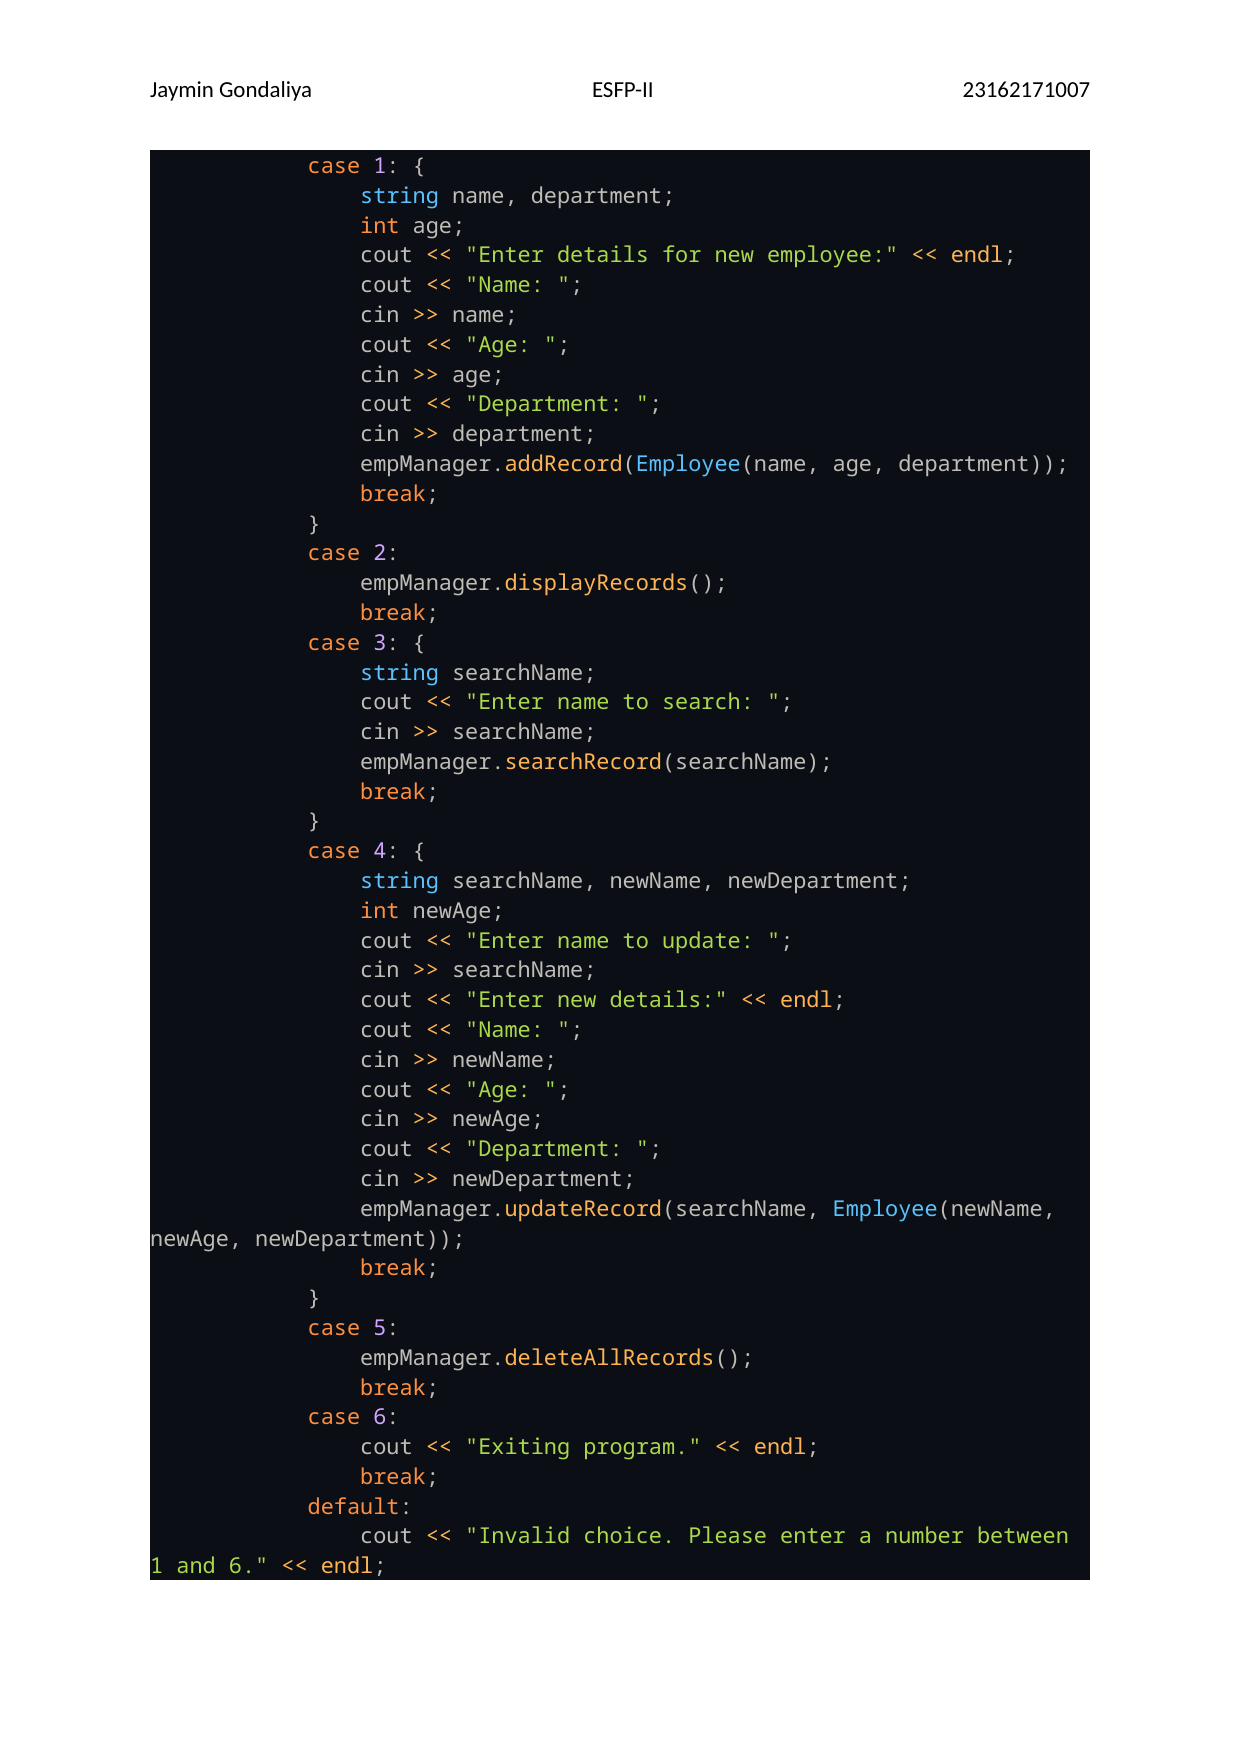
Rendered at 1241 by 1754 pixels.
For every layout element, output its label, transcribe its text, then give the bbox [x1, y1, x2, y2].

text int newAge; [150, 895, 1090, 924]
text case 4: { [150, 835, 1090, 865]
text cin >> name; [150, 299, 1090, 329]
text cout << "Enter new details:" << endl; [150, 984, 1090, 1014]
text cout << "Enter name to update: "; [150, 924, 1090, 954]
text } [150, 1282, 1090, 1312]
text default: [150, 1491, 1090, 1520]
text cout << "Department: "; [150, 1133, 1090, 1163]
text int age; [150, 209, 1090, 239]
text case 5: [150, 1312, 1090, 1342]
text break; [150, 776, 1090, 805]
text case 6: [150, 1401, 1090, 1431]
text break; [150, 597, 1090, 627]
text } [150, 805, 1090, 835]
text empManager.searchRecord(searchName); [150, 746, 1090, 776]
text cin >> searchName; [150, 716, 1090, 746]
text empManager.displayRecords(); [150, 567, 1090, 597]
text cout << "Department: "; [150, 388, 1090, 418]
text } [150, 507, 1090, 537]
text break; [150, 1371, 1090, 1401]
text cin >> newName; [150, 1044, 1090, 1073]
text string name, department; [150, 180, 1090, 209]
text cout << "Invalid choice. Please enter a number between 1 and 6." << endl; [150, 1520, 1090, 1580]
text cout << "Enter details for new employee:" << endl; [150, 239, 1090, 269]
text cin >> newDepartment; [150, 1163, 1090, 1193]
text cin >> searchName; [150, 954, 1090, 984]
text cout << "Name: "; [150, 1014, 1090, 1044]
text cout << "Exiting program." << endl; [150, 1431, 1090, 1461]
text empManager.addRecord(Employee(name, age, department)); [150, 448, 1090, 478]
text case 2: [150, 537, 1090, 567]
text empManager.updateRecord(searchName, Employee(newName, newAge, newDepartment)); [150, 1193, 1090, 1252]
text break; [150, 1252, 1090, 1282]
text empManager.deleteAllRecords(); [150, 1342, 1090, 1371]
text string searchName; [150, 656, 1090, 686]
text string searchName, newName, newDepartment; [150, 865, 1090, 895]
text break; [150, 478, 1090, 507]
text cin >> newAge; [150, 1103, 1090, 1133]
text cin >> department; [150, 418, 1090, 448]
text case 3: { [150, 627, 1090, 656]
text cout << "Name: "; [150, 269, 1090, 299]
text case 1: { [150, 150, 1090, 180]
text cout << "Age: "; [150, 1073, 1090, 1103]
text cout << "Enter name to search: "; [150, 686, 1090, 716]
text cout << "Age: "; [150, 329, 1090, 358]
text cin >> age; [150, 358, 1090, 388]
text break; [150, 1461, 1090, 1491]
